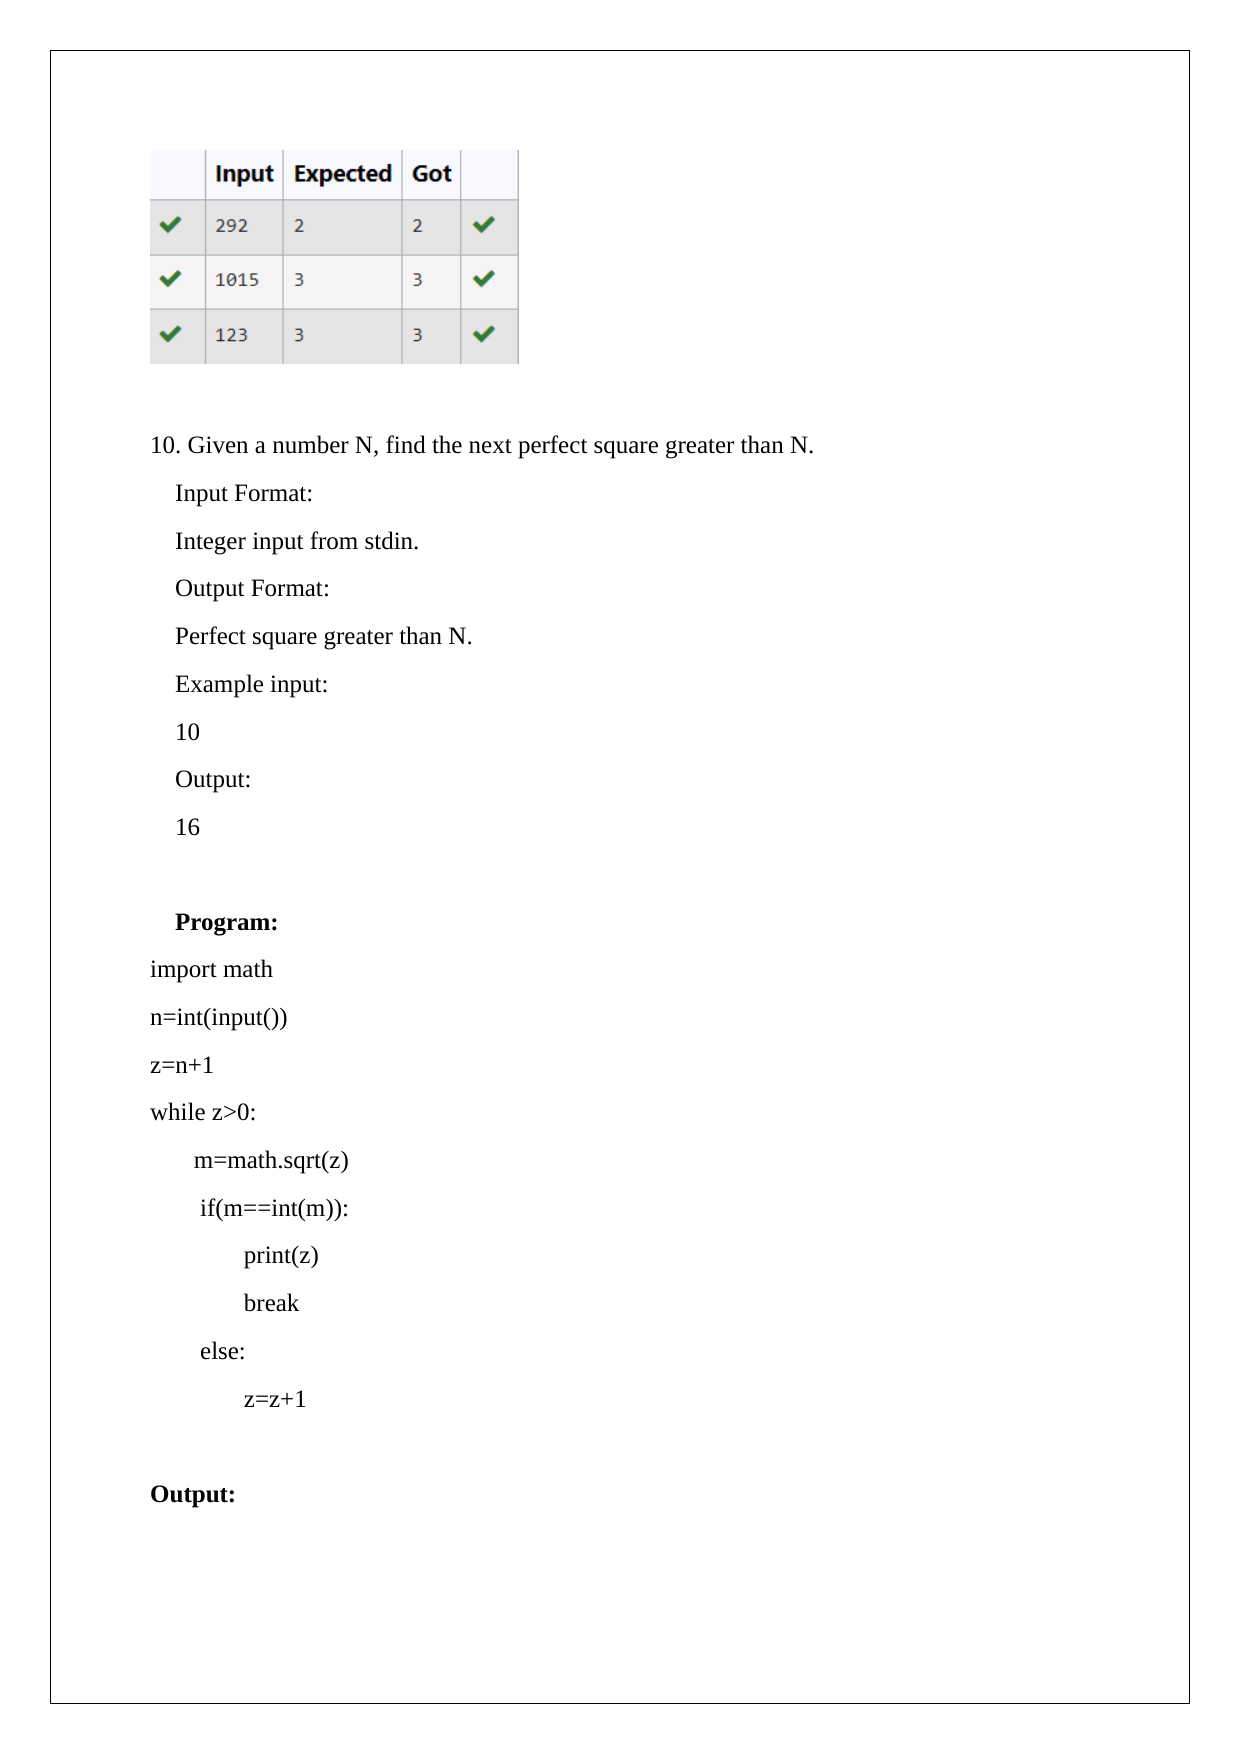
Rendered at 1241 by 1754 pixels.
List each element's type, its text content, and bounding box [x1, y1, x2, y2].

text import math [150, 954, 1090, 983]
text 16 [150, 812, 1090, 841]
text 10 [150, 717, 1090, 745]
text Output: [150, 764, 1090, 793]
text Output: [150, 1479, 1090, 1508]
text while z>0: [150, 1097, 1090, 1126]
picture [150, 150, 519, 364]
text Integer input from stdin. [150, 526, 1090, 554]
text m=math.sqrt(z) [150, 1145, 1090, 1174]
text Program: [150, 907, 1090, 935]
text Output Format: [150, 573, 1090, 602]
text n=int(input()) [150, 1002, 1090, 1031]
text break [150, 1288, 1090, 1317]
text Input Format: [150, 478, 1090, 507]
text Perfect square greater than N. [150, 621, 1090, 650]
text if(m==int(m)): [150, 1193, 1090, 1222]
text else: [150, 1336, 1090, 1365]
text z=n+1 [150, 1050, 1090, 1078]
text print(z) [150, 1241, 1090, 1269]
text 10. Given a number N, find the next perfect square greater than N. [150, 430, 1090, 459]
text z=z+1 [150, 1384, 1090, 1412]
text Example input: [150, 669, 1090, 698]
